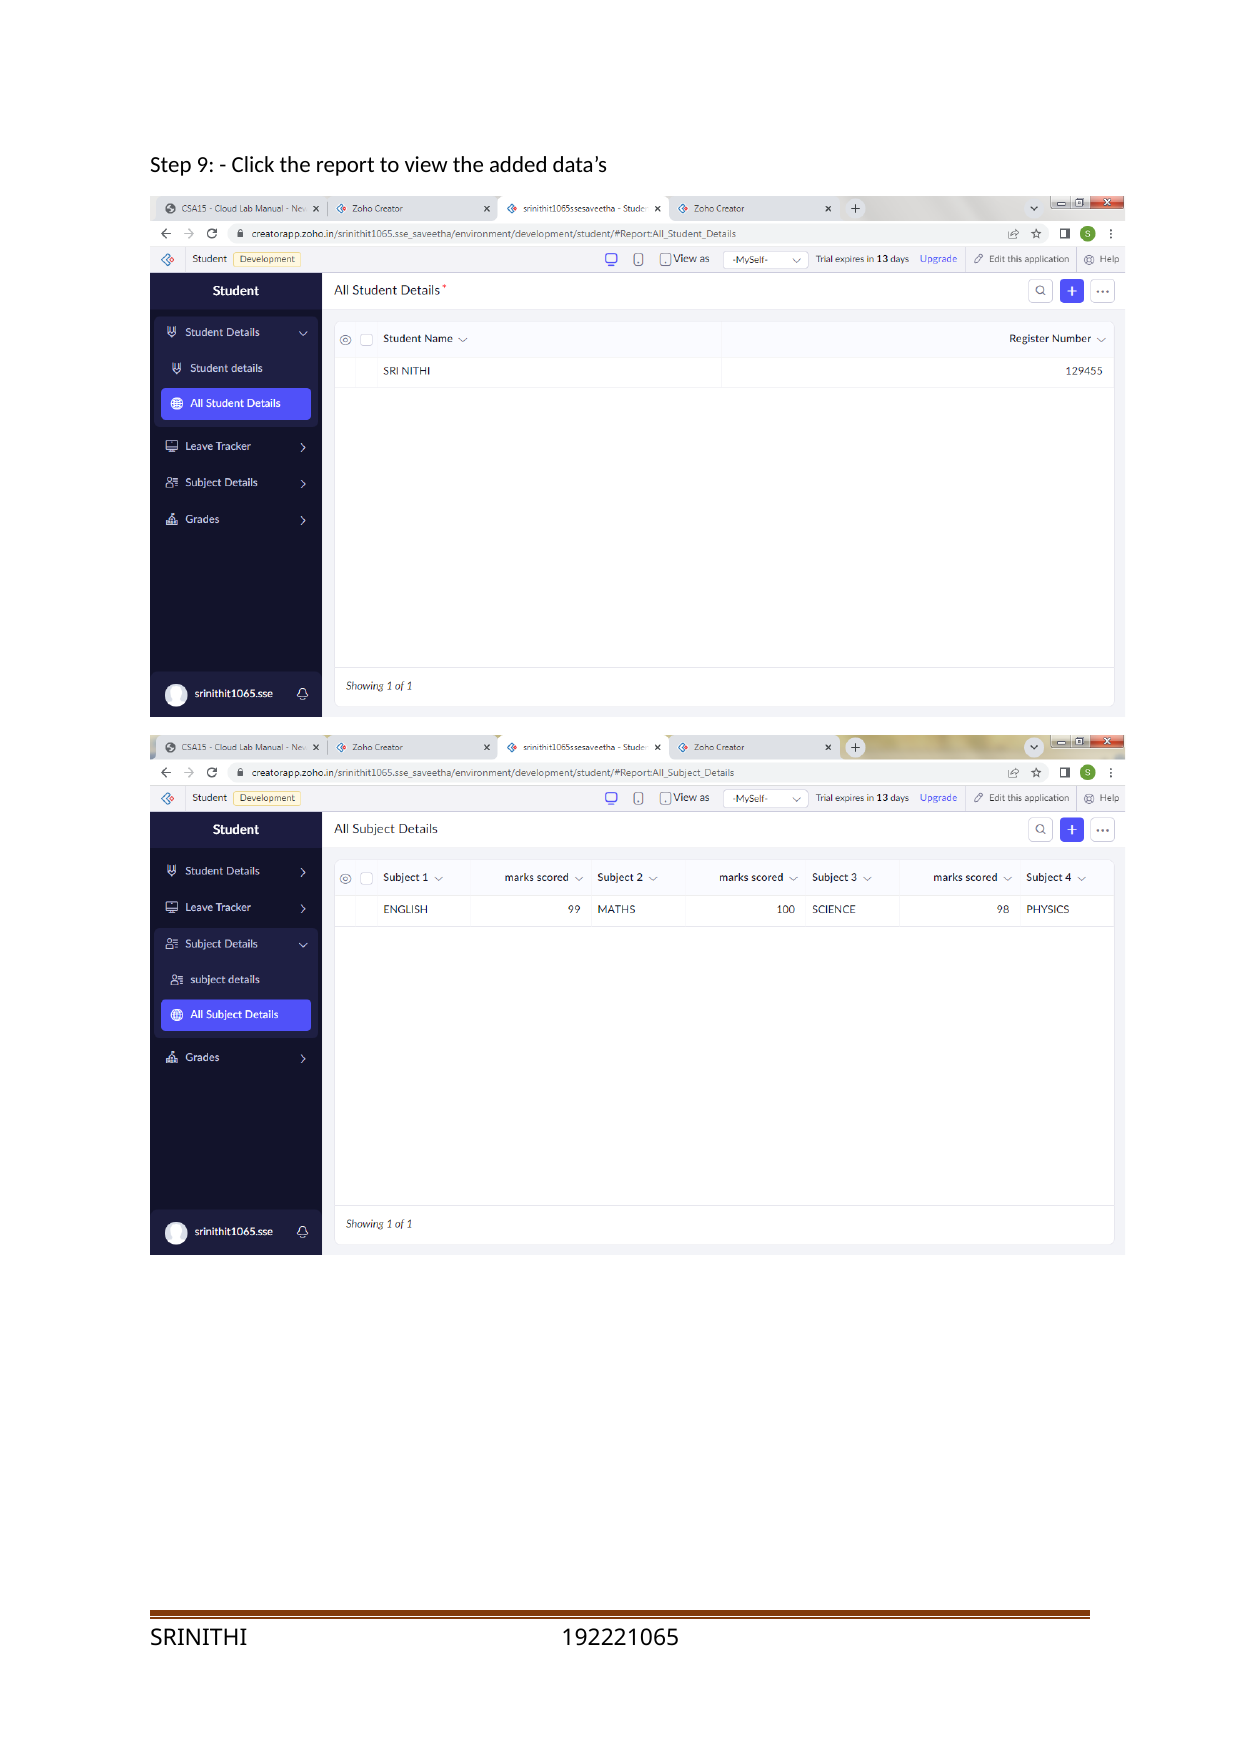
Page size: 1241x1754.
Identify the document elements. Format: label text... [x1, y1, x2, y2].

picture [150, 196, 1125, 717]
text Step 9: - Click the report to view the added data’s [150, 150, 1090, 178]
picture [150, 735, 1125, 1255]
